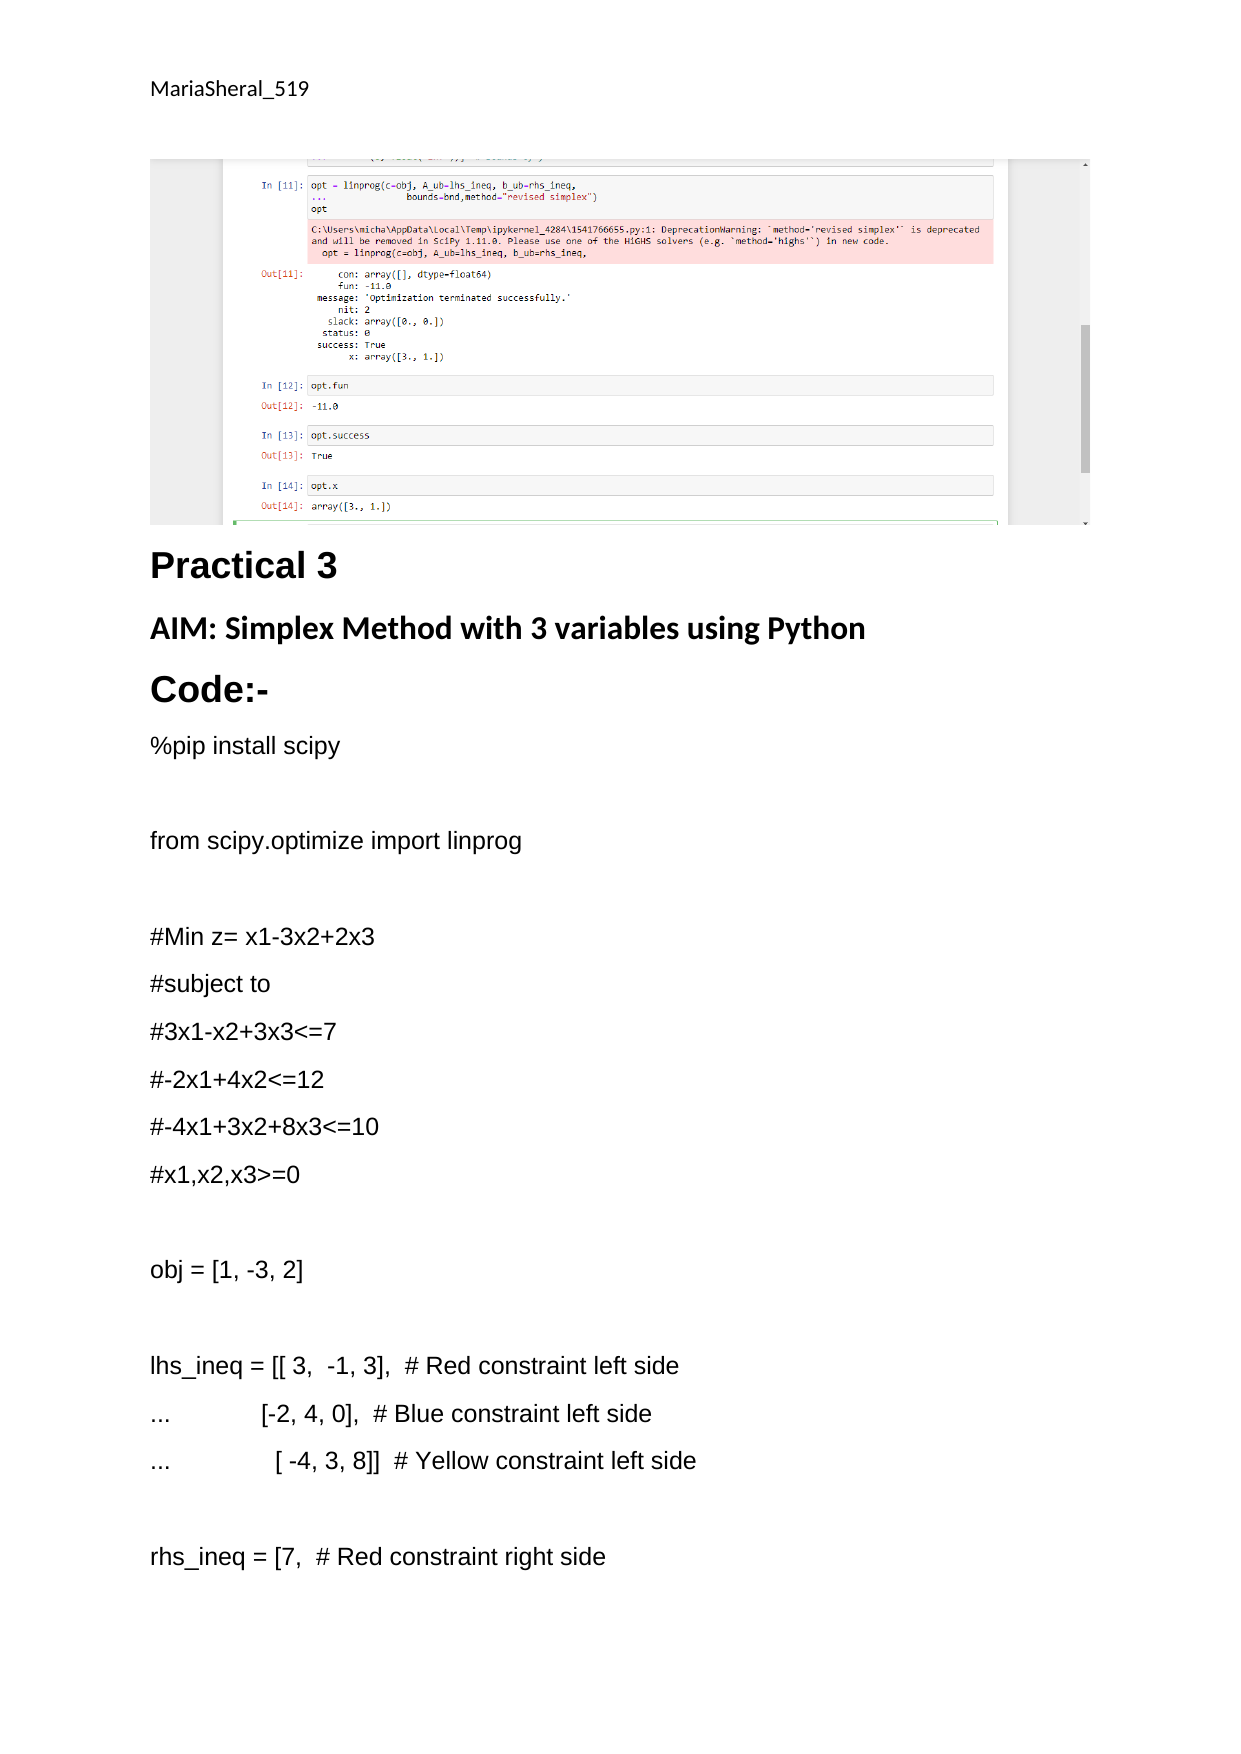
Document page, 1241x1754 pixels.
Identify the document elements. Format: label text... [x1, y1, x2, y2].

text ... [-2, 4, 0], # Blue constraint left side [150, 1398, 1090, 1427]
text lhs_ineq = [[ 3, -1, 3], # Red constraint left side [150, 1351, 1090, 1379]
text ... [ -4, 3, 8]] # Yellow constraint left side [150, 1446, 1090, 1475]
text Practical 3 [150, 543, 1090, 587]
picture [150, 157, 1091, 525]
text Code:- [150, 667, 1090, 711]
text #-2x1+4x2<=12 [150, 1064, 1090, 1093]
text #subject to [150, 969, 1090, 998]
text #Min z= x1-3x2+2x3 [150, 921, 1090, 950]
text from scipy.optimize import linprog [150, 826, 1090, 855]
text #3x1-x2+3x3<=7 [150, 1017, 1090, 1046]
text obj = [1, -3, 2] [150, 1255, 1090, 1284]
text #-4x1+3x2+8x3<=10 [150, 1112, 1090, 1141]
text rhs_ineq = [7, # Red constraint right side [150, 1542, 1090, 1570]
text AIM: Simplex Method with 3 variables using Python [150, 607, 1090, 647]
text #x1,x2,x3>=0 [150, 1160, 1090, 1189]
text %pip install scipy [150, 731, 1090, 759]
